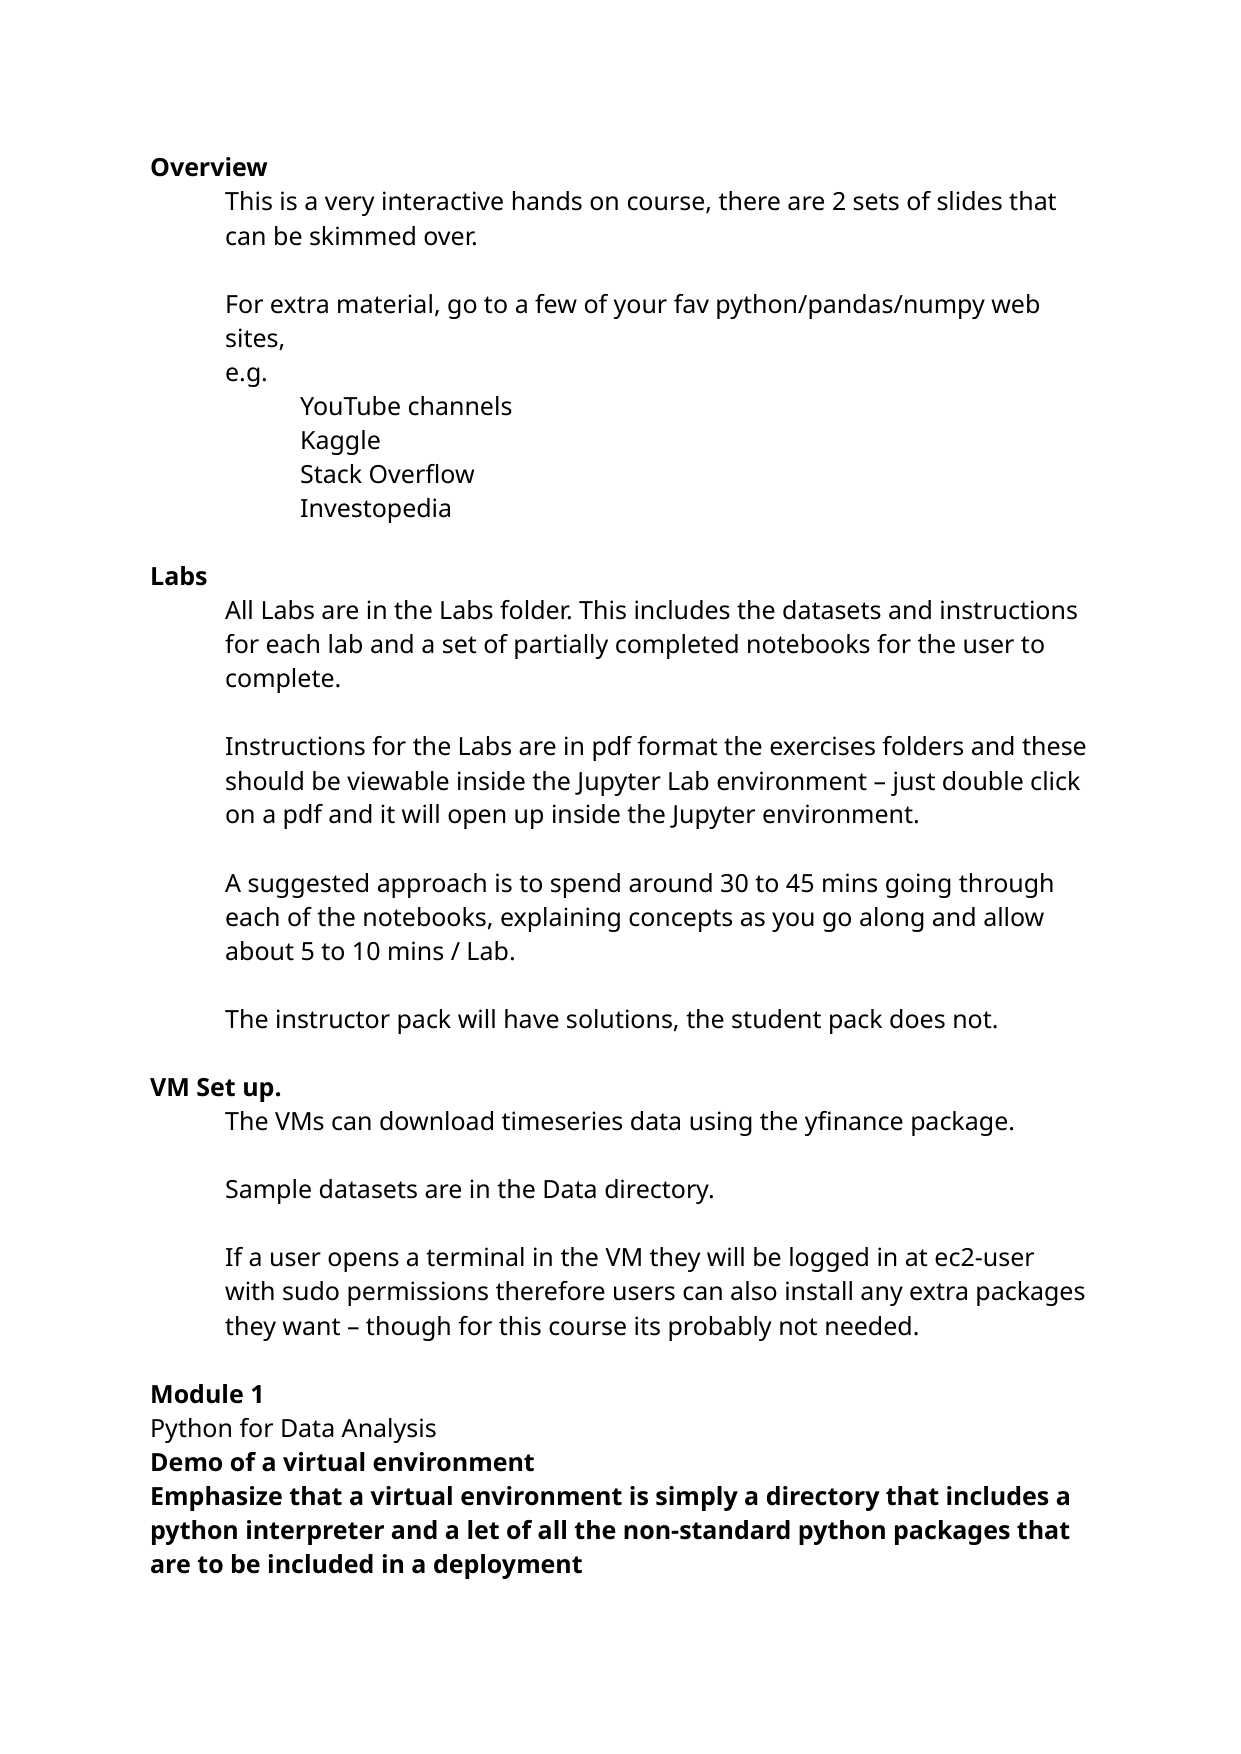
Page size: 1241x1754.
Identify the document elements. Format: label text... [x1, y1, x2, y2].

text YouTube channels [225, 388, 1090, 422]
text Python for Data Analysis [150, 1410, 1090, 1444]
text Sample datasets are in the Data directory. [225, 1172, 1090, 1206]
text Demo of a virtual environment [150, 1444, 1090, 1478]
text For extra material, go to a few of your fav python/pandas/numpy web sites, [225, 286, 1090, 354]
text The VMs can download timeseries data using the yfinance package. [225, 1104, 1090, 1138]
text e.g. [225, 354, 1090, 388]
text Overview [150, 150, 1090, 184]
text Emphasize that a virtual environment is simply a directory that includes a python interpreter and a let of all the non-standard python packages that are to be included in a deployment [150, 1478, 1090, 1581]
text The instructor pack will have solutions, the student pack does not. [225, 1002, 1090, 1036]
text Module 1 [150, 1376, 1090, 1410]
text All Labs are in the Labs folder. This includes the datasets and instructions for each lab and a set of partially completed notebooks for the user to complete. [225, 593, 1090, 695]
text Investopedia [225, 491, 1090, 525]
text A suggested approach is to spend around 30 to 45 mins going through each of the notebooks, explaining concepts as you go along and allow about 5 to 10 mins / Lab. [225, 865, 1090, 967]
text If a user opens a terminal in the VM they will be logged in at ec2-user with sudo permissions therefore users can also install any extra packages they want – though for this course its probably not needed. [225, 1240, 1090, 1342]
text Stack Overflow [225, 457, 1090, 491]
text Instructions for the Labs are in pdf format the exercises folders and these should be viewable inside the Jupyter Lab environment – just double click on a pdf and it will open up inside the Jupyter environment. [225, 729, 1090, 831]
text Kaggle [225, 422, 1090, 457]
text VM Set up. [150, 1070, 1090, 1104]
text This is a very interactive hands on course, there are 2 sets of slides that can be skimmed over. [225, 184, 1090, 252]
text Labs [150, 559, 1090, 593]
